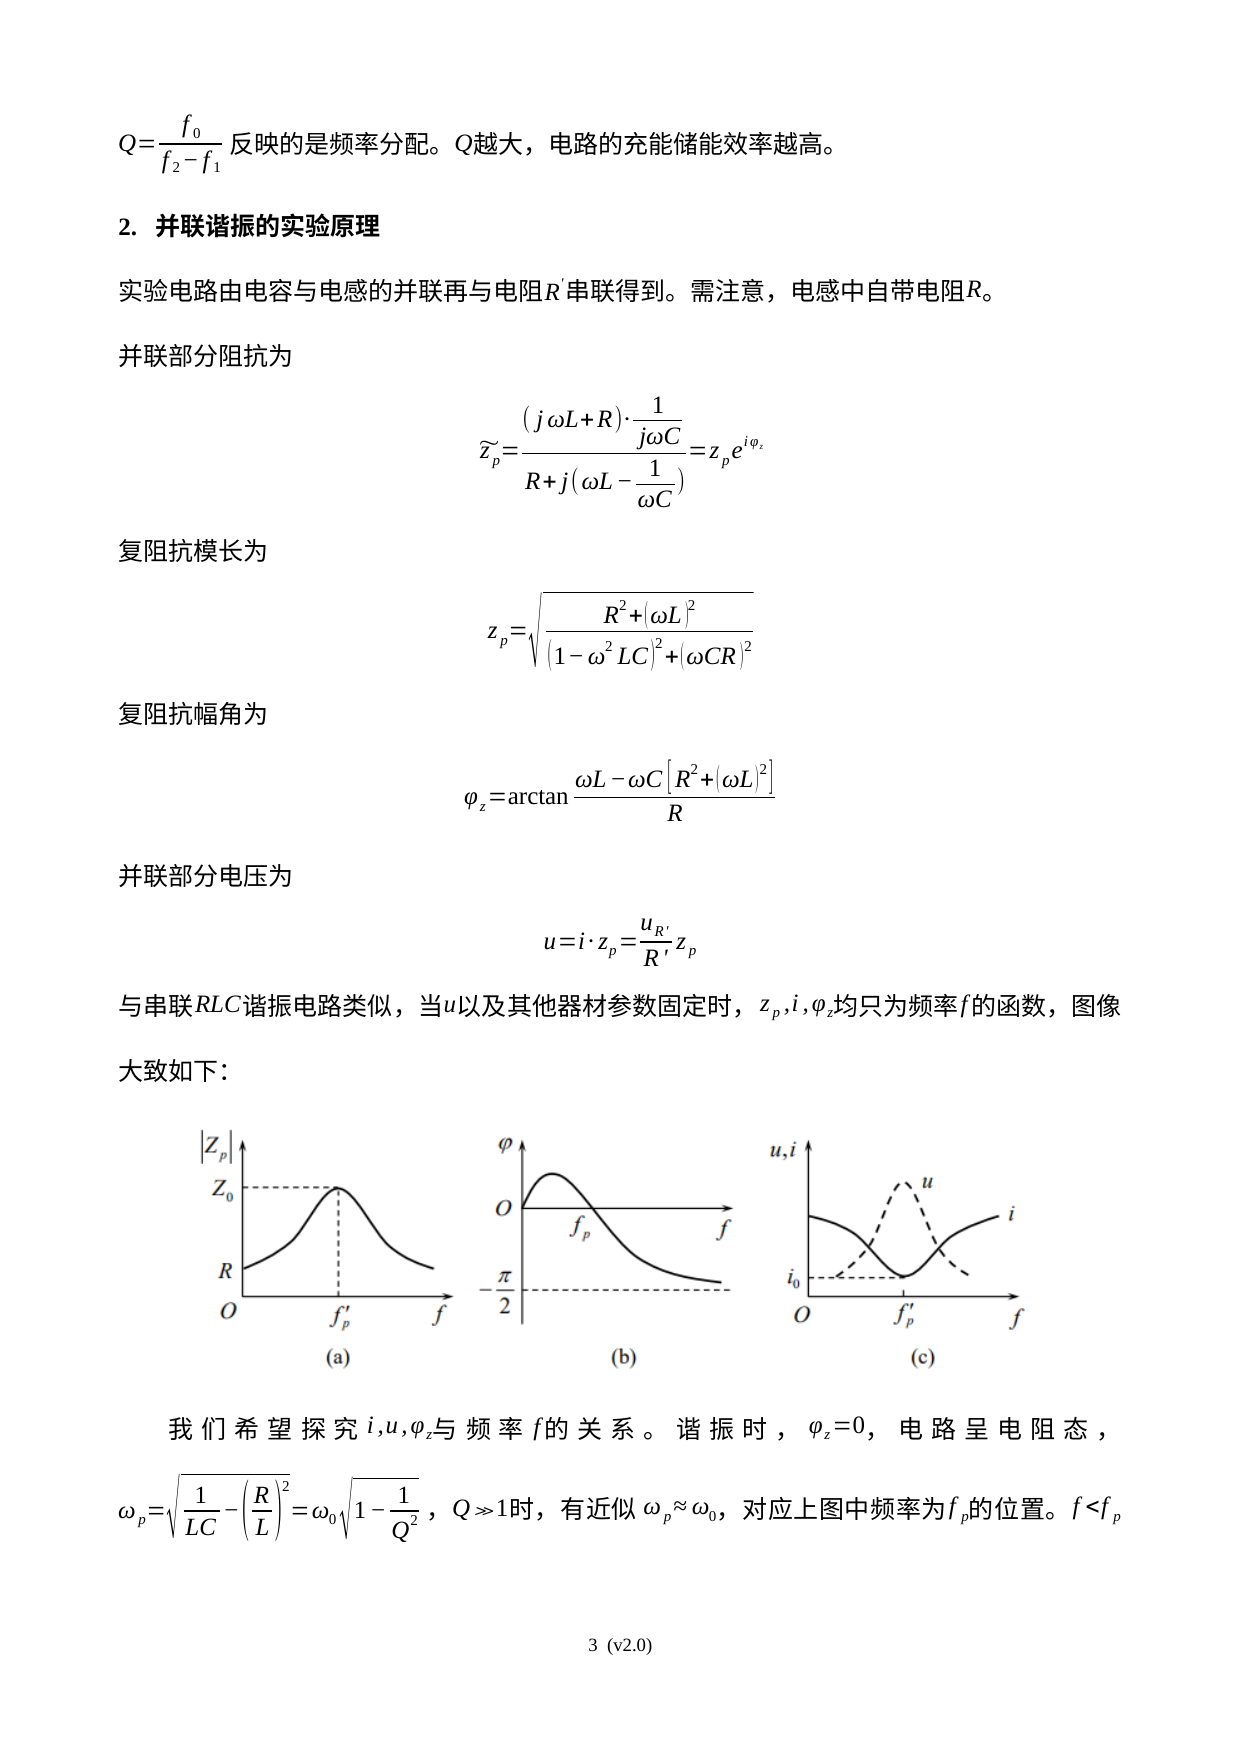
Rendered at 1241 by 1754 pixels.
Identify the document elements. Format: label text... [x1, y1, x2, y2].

picture [173, 1115, 1060, 1375]
text 复阻抗模长为 [118, 517, 1122, 582]
text 并联部分阻抗为 [118, 322, 1122, 387]
text 与串联谐振电路类似，当以及其他器材参数固定时，均只为频率的函数，图像大致如下： [118, 972, 1122, 1102]
text 复阻抗幅角为 [118, 680, 1122, 745]
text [118, 1395, 1122, 1557]
list 并联谐振的实验原理 [118, 192, 1122, 257]
text 实验电路由电容与电感的并联再与电阻串联得到。需注意，电感中自带电阻。 [118, 257, 1122, 322]
text 并联部分电压为 [118, 842, 1122, 907]
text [118, 95, 1122, 192]
